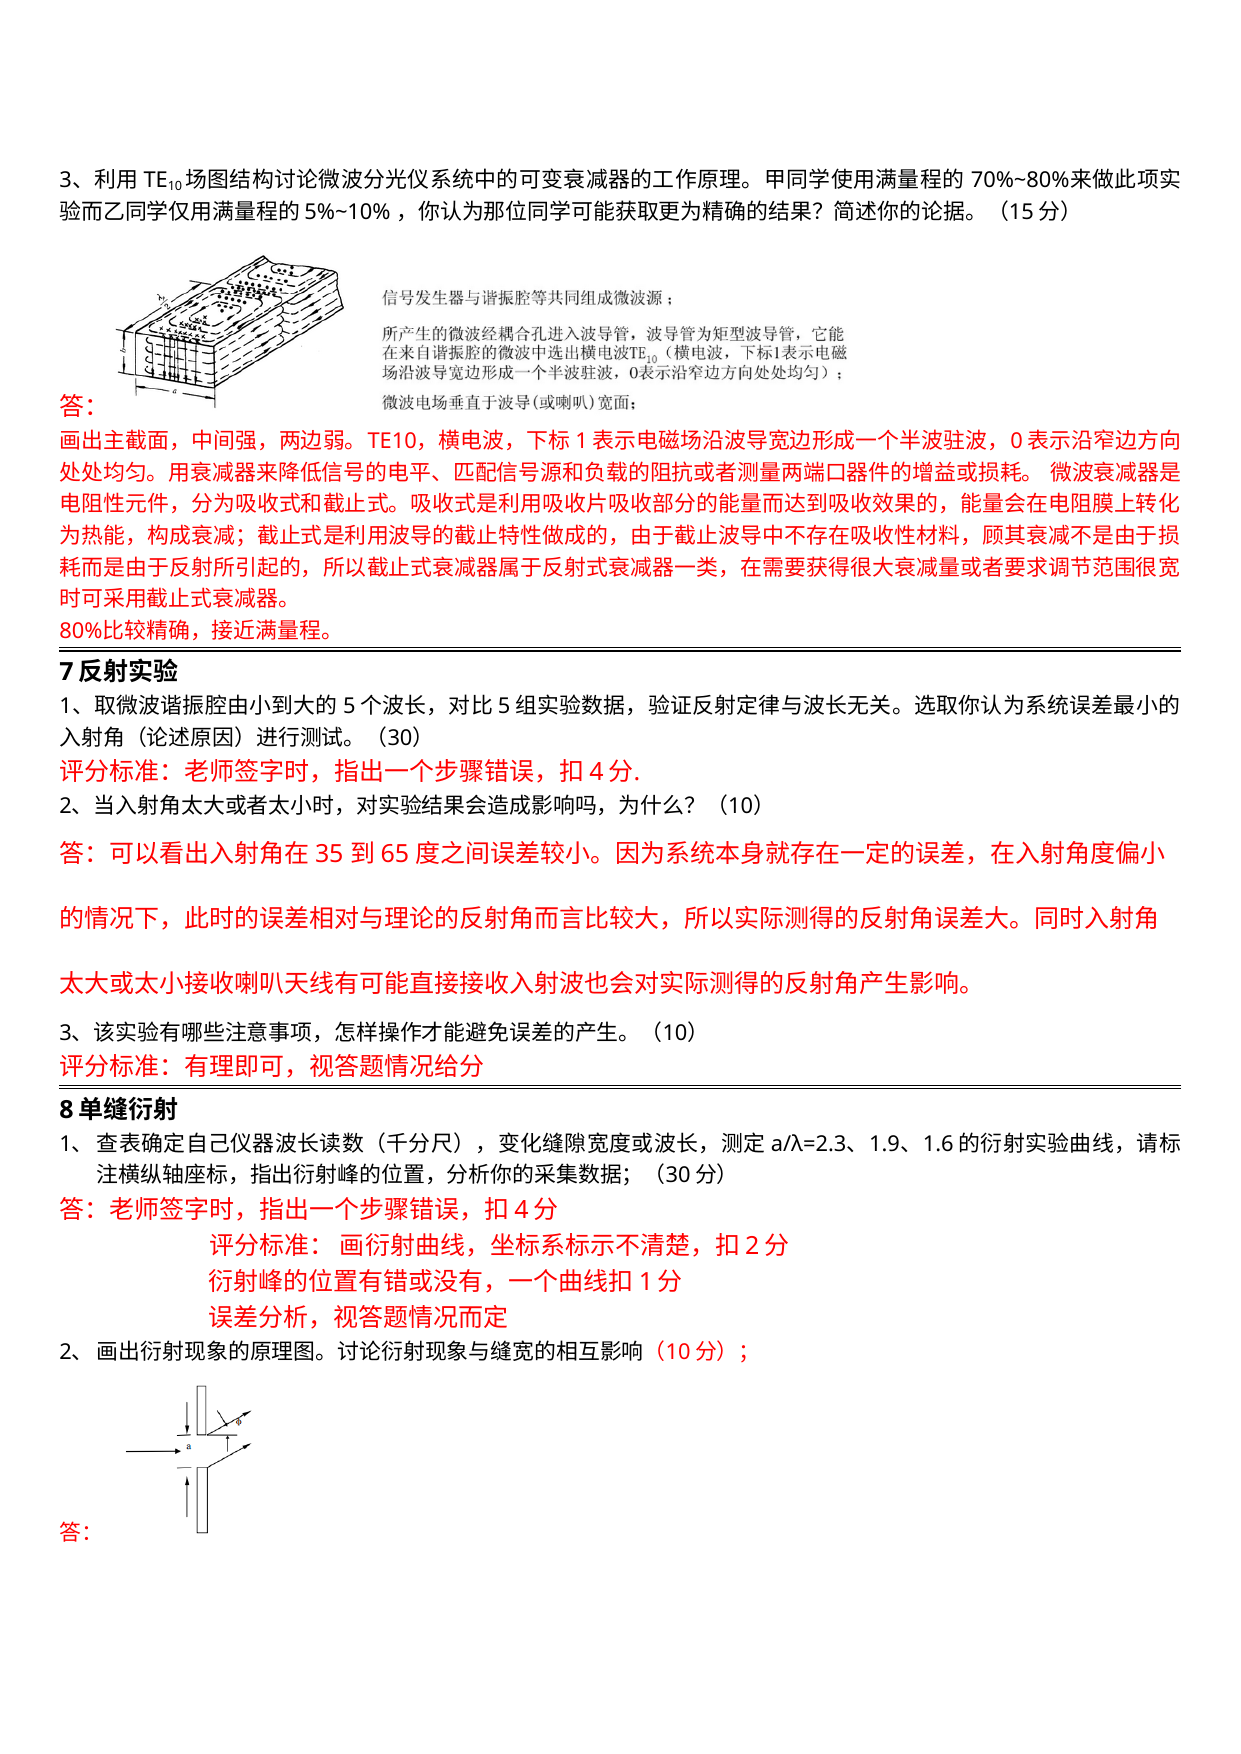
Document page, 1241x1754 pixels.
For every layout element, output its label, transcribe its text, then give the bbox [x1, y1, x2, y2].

text 评分标准：老师签字时，指出一个步骤错误，扣4分. [59, 751, 1181, 788]
picture [122, 1365, 265, 1541]
text 评分标准： 画衍射曲线，坐标系标示不清楚，扣2分 [59, 1225, 1181, 1262]
text 衍射峰的位置有错或没有，一个曲线扣1分 [59, 1262, 1181, 1298]
text 80%比较精确，接近满量程。 [59, 613, 1181, 647]
text 画出主截面，中间强，两边弱。TE10，横电波，下标1表示电磁场沿波导宽边形成一个半波驻波，0表示沿窄边方向处处均匀。用衰减器来降低信号的电平、匹配信号源和负载的阻抗或者测量两端口器件的增益或损耗。 微波衰减器是电阻性元件，分为吸收式和截止式。吸收式是利用吸收片吸收部分的能量而达到吸收效果的，能量会在电阻膜上转化为热能，构成衰减；截止式是利用波导的截止特性做成的，由于截止波导中不存在吸收性材料，顾其衰减不是由于损耗而是由于反射所引起的，所以截止式衰减器属于反射式衰减器一类，在需要获得很大衰减量或者要求调节范围很宽时可采用截止式衰减器。 [59, 423, 1181, 613]
text 1、取微波谐振腔由小到大的5个波长，对比5组实验数据，验证反射定律与波长无关。选取你认为系统误差最小的入射角（论述原因）进行测试。（30） [59, 688, 1181, 751]
picture [109, 225, 876, 416]
list 画出衍射现象的原理图。讨论衍射现象与缝宽的相互影响（10分）； [59, 1334, 1181, 1366]
list 查表确定自己仪器波长读数（千分尺），变化缝隙宽度或波长，测定a/λ=2.3、1.9、1.6的衍射实验曲线，请标注横纵轴座标，指出衍射峰的位置，分析你的采集数据；（30分） [59, 1126, 1181, 1189]
text 7反射实验 [59, 652, 1181, 688]
text 误差分析，视答题情况而定 [59, 1298, 1181, 1334]
text 答：老师签字时，指出一个步骤错误，扣4分 [59, 1189, 1181, 1225]
text 评分标准：有理即可，视答题情况给分 [59, 1046, 1181, 1085]
text 3、该实验有哪些注意事项，怎样操作才能避免误差的产生。（10） [59, 1014, 1181, 1046]
text 答：可以看出入射角在 35 到 65 度之间误差较小。因为系统本身就存在一定的误差，在入射角度偏小的情况下，此时的误差相对与理论的反射角而言比较大，所以实际测得的反射角误差大。同时入射角太大或太小接收喇叭天线有可能直接接收入射波也会对实际测得的反射角产生影响。 [59, 819, 1181, 1014]
text 2、当入射角太大或者太小时，对实验结果会造成影响吗，为什么？（10） [59, 788, 1181, 819]
text 8单缝衍射 [59, 1089, 1181, 1126]
text 答： [59, 1366, 1181, 1547]
text 3、利用TE10场图结构讨论微波分光仪系统中的可变衰减器的工作原理。甲同学使用满量程的70%~80%来做此项实验而乙同学仅用满量程的5%~10% ，你认为那位同学可能获取更为精确的结果？简述你的论据。（15分） [59, 162, 1181, 226]
